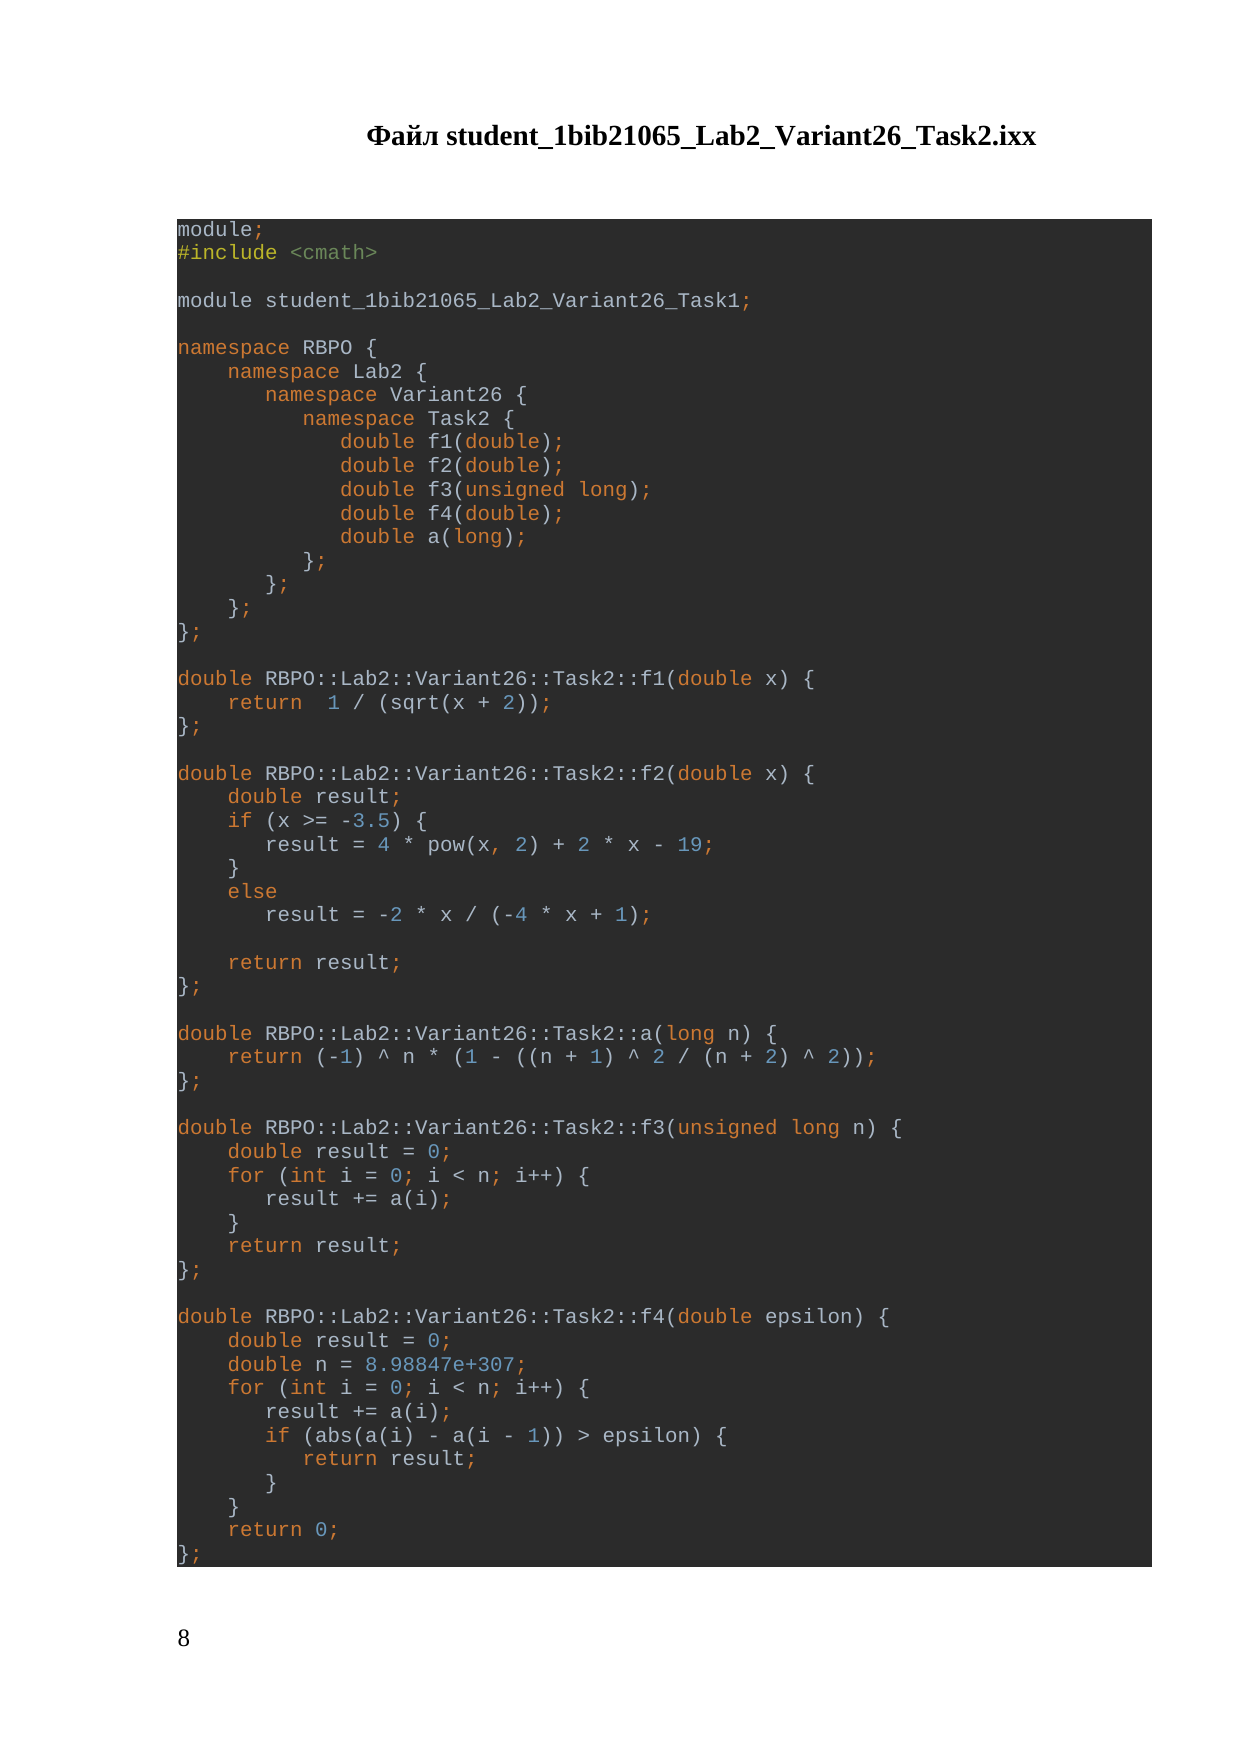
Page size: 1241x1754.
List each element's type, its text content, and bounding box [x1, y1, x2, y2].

text Файл student_1bib21065_Lab2_Variant26_Task2.ixx [177, 118, 1152, 152]
text module; #include <cmath> module student_1bib21065_Lab2_Variant26_Task1; namespace RBPO { namespace Lab2 { namespace Variant26 { namespace Task2 { double f1(double); double f2(double); double f3(unsigned long); double f4(double); double a(long); }; }; }; }; double RBPO::Lab2::Variant26::Task2::f1(double x) { return 1 / (sqrt(x + 2)); }; double RBPO::Lab2::Variant26::Task2::f2(double x) { double result; if (x >= -3.5) { result = 4 * pow(x, 2) + 2 * x - 19; } else result = -2 * x / (-4 * x + 1); return result; }; double RBPO::Lab2::Variant26::Task2::a(long n) { return (-1) ^ n * (1 - ((n + 1) ^ 2 / (n + 2) ^ 2)); }; double RBPO::Lab2::Variant26::Task2::f3(unsigned long n) { double result = 0; for (int i = 0; i < n; i++) { result += a(i); } return result; }; double RBPO::Lab2::Variant26::Task2::f4(double epsilon) { double result = 0; double n = 8.98847e+307; for (int i = 0; i < n; i++) { result += a(i); if (abs(a(i) - a(i - 1)) > epsilon) { return result; } } return 0; }; [177, 219, 1152, 1567]
